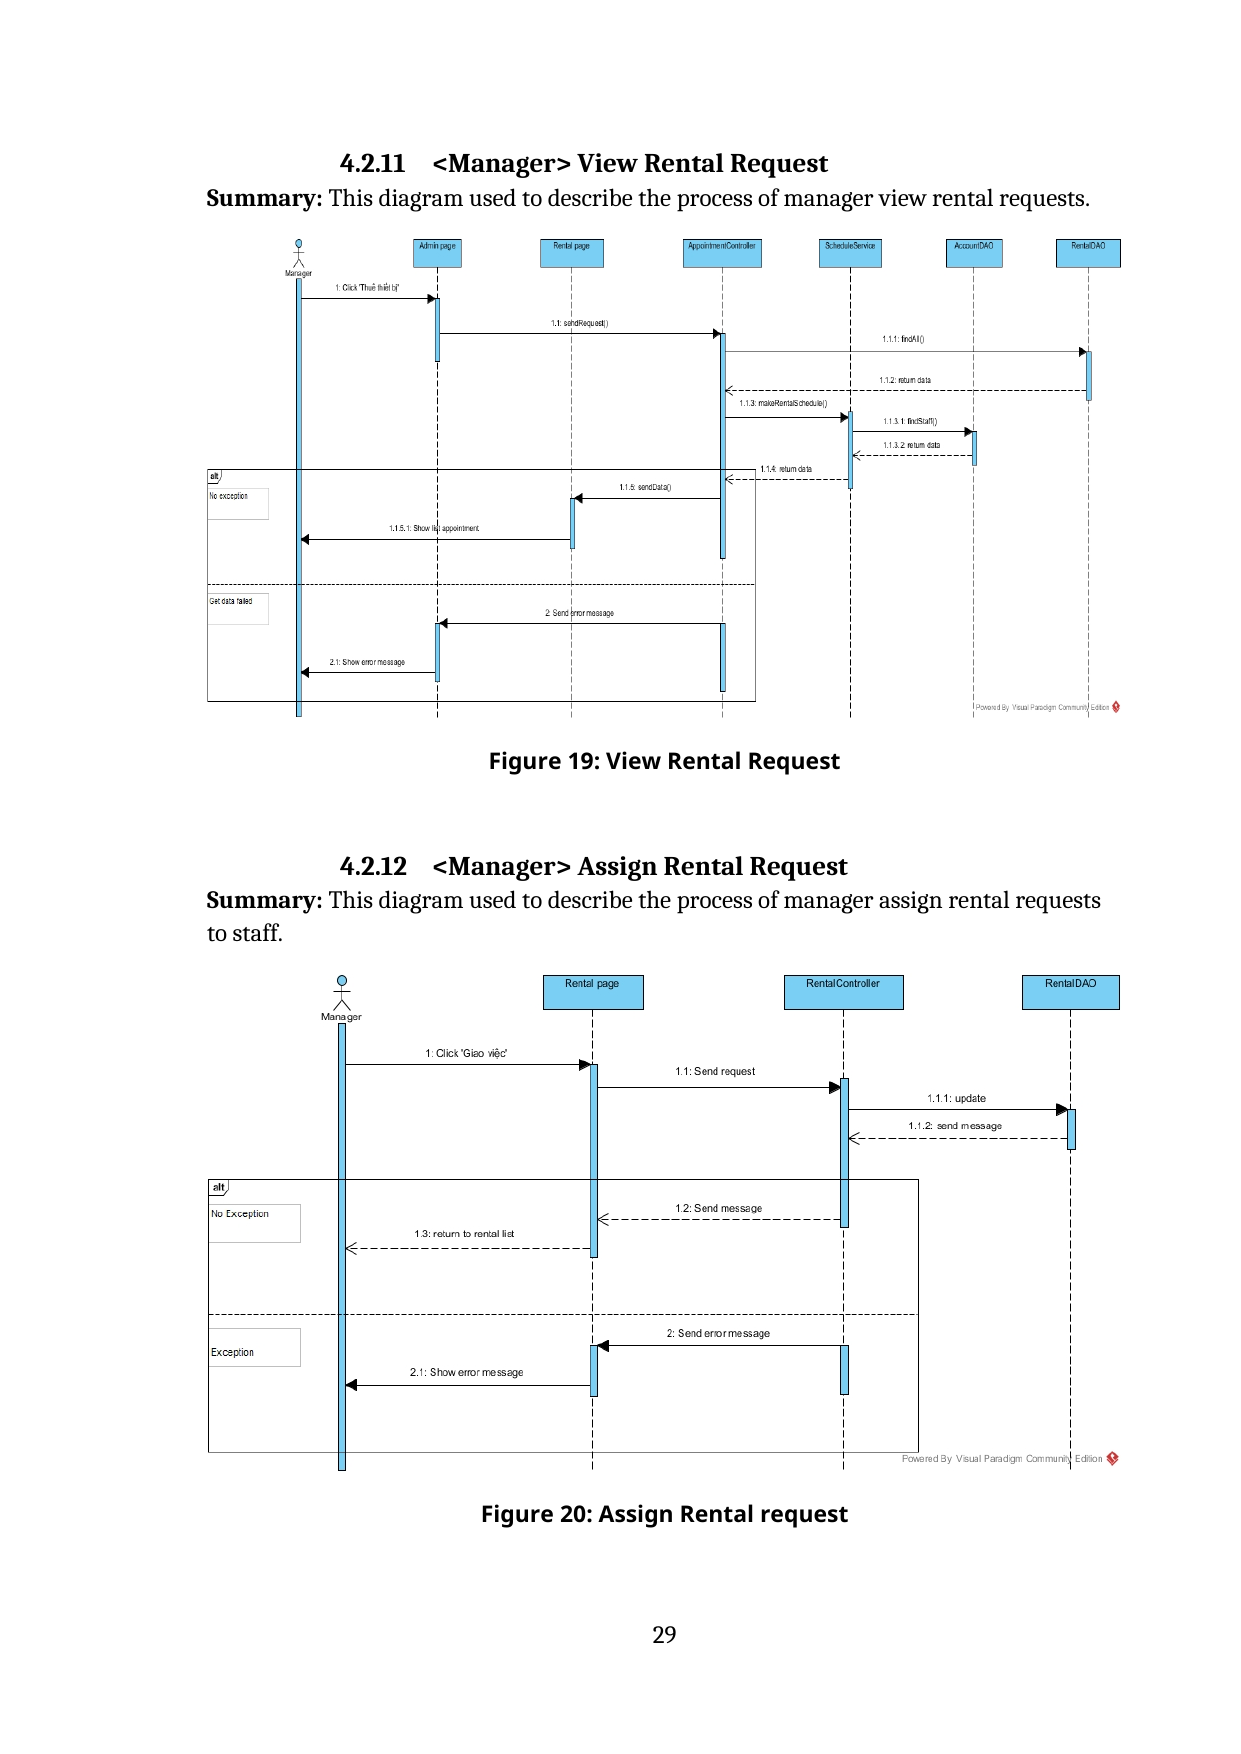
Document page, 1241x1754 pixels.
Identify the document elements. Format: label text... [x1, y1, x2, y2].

text Summary: This diagram used to describe the process of manager assign rental requests to staff. [207, 886, 1122, 948]
picture [206, 973, 1123, 1474]
subtitle <Manager> Assign Rental Request [340, 851, 1122, 882]
picture [206, 237, 1123, 720]
text Summary: This diagram used to describe the process of manager view rental requests. [207, 183, 1122, 212]
subtitle <Manager> View Rental Request [340, 148, 1122, 179]
